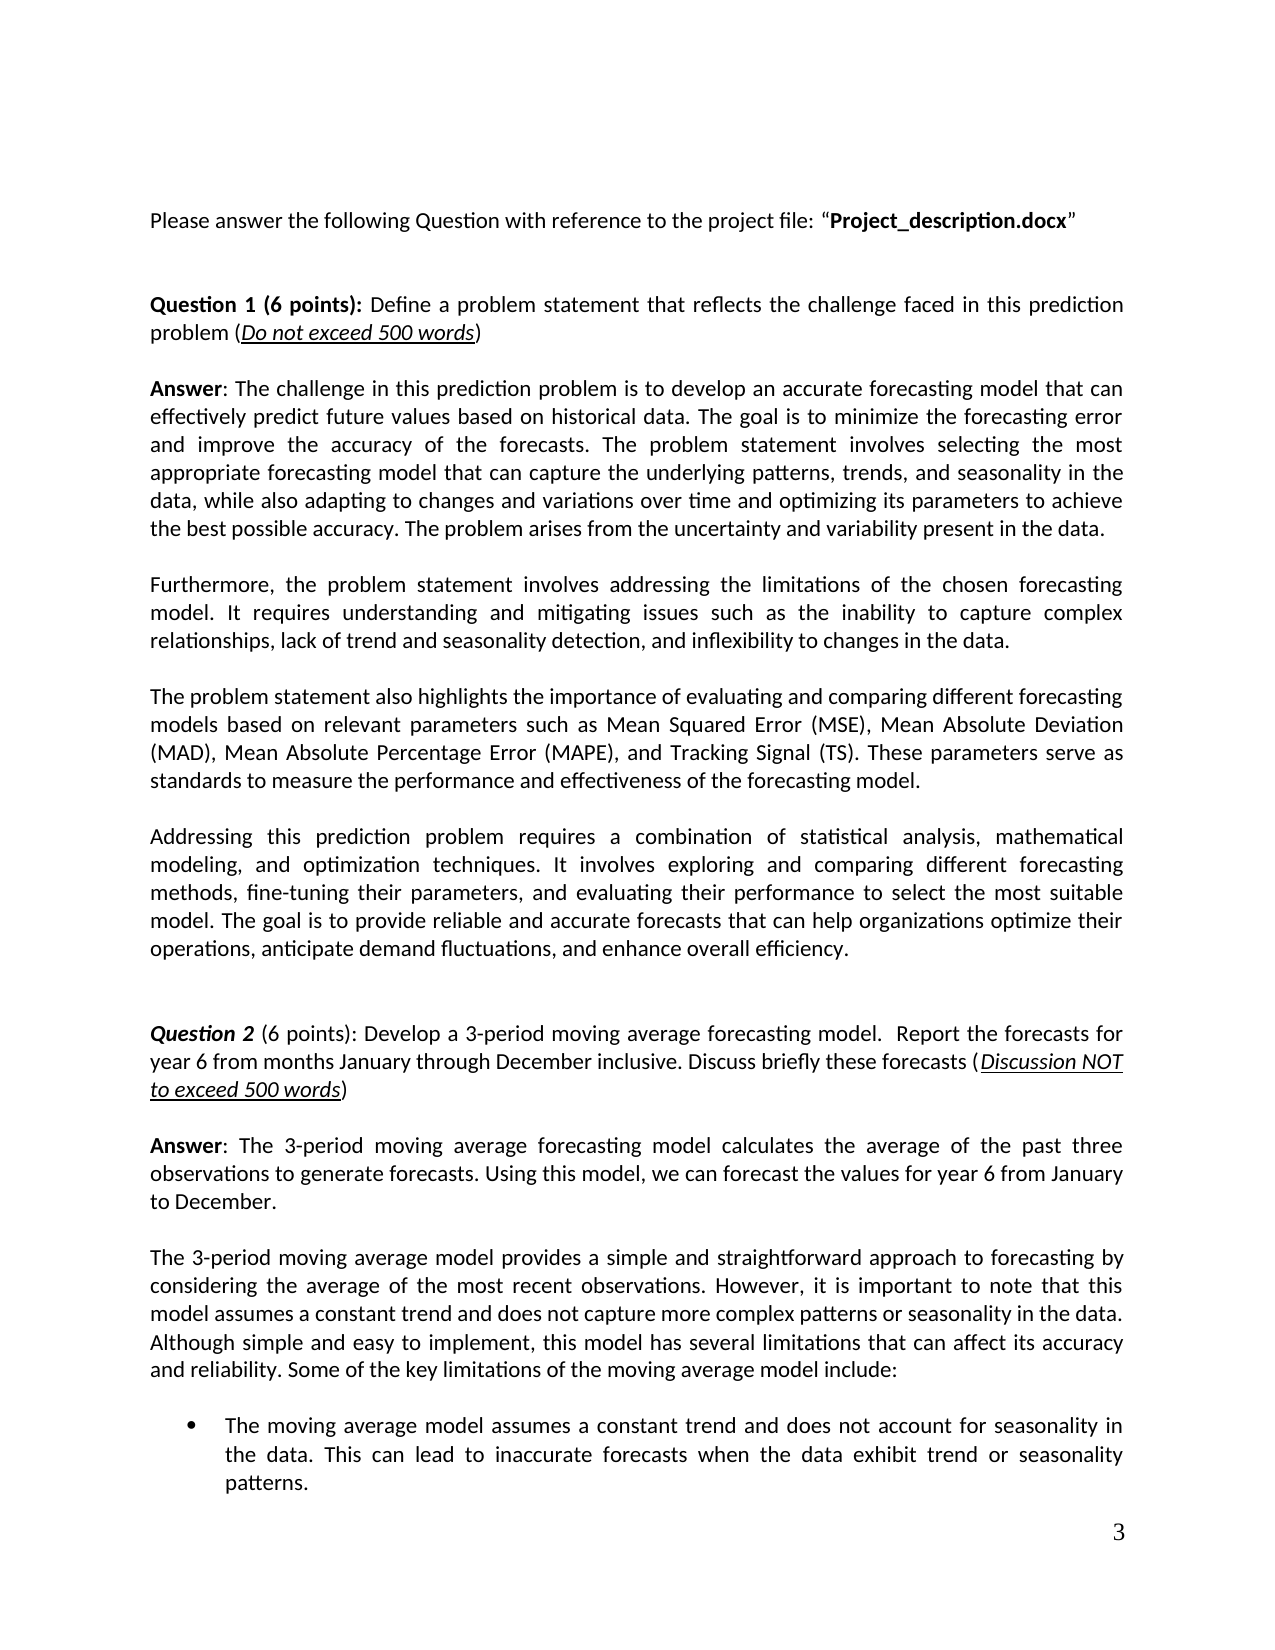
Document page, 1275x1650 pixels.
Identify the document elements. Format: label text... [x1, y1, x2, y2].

text Answer: The challenge in this prediction problem is to develop an accurate forecasting model that can effectively predict future values based on historical data. The goal is to minimize the forecasting error and improve the accuracy of the forecasts. The problem statement involves selecting the most appropriate forecasting model that can capture the underlying patterns, trends, and seasonality in the data, while also adapting to changes and variations over time and optimizing its parameters to achieve the best possible accuracy. The problem arises from the uncertainty and variability present in the data. [150, 374, 1125, 542]
text The problem statement also highlights the importance of evaluating and comparing different forecasting models based on relevant parameters such as Mean Squared Error (MSE), Mean Absolute Deviation (MAD), Mean Absolute Percentage Error (MAPE), and Tracking Signal (TS). These parameters serve as standards to measure the performance and effectiveness of the forecasting model. [150, 682, 1125, 794]
text Answer: The 3-period moving average forecasting model calculates the average of the past three observations to generate forecasts. Using this model, we can forecast the values for year 6 from January to December. [150, 1131, 1125, 1216]
text Furthermore, the problem statement involves addressing the limitations of the chosen forecasting model. It requires understanding and mitigating issues such as the inability to capture complex relationships, lack of trend and seasonality detection, and inflexibility to changes in the data. [150, 570, 1125, 654]
text Please answer the following Question with reference to the project file: “Project_description.docx” [150, 206, 1125, 234]
text The 3-period moving average model provides a simple and straightforward approach to forecasting by considering the average of the most recent observations. However, it is important to note that this model assumes a constant trend and does not capture more complex patterns or seasonality in the data. Although simple and easy to implement, this model has several limitations that can affect its accuracy and reliability. Some of the key limitations of the moving average model include: [150, 1243, 1125, 1384]
list The moving average model assumes a constant trend and does not account for seasonality in the data. This can lead to inaccurate forecasts when the data exhibit trend or seasonality patterns. [187, 1412, 1125, 1496]
text Question 2 (6 points): Develop a 3-period moving average forecasting model. Report the forecasts for year 6 from months January through December inclusive. Discuss briefly these forecasts (Discussion NOT to exceed 500 words) [150, 1019, 1125, 1103]
text Question 1 (6 points): Define a problem statement that reflects the challenge faced in this prediction problem (Do not exceed 500 words) [150, 290, 1125, 346]
text Addressing this prediction problem requires a combination of statistical analysis, mathematical modeling, and optimization techniques. It involves exploring and comparing different forecasting methods, fine-tuning their parameters, and evaluating their performance to select the most suitable model. The goal is to provide reliable and accurate forecasts that can help organizations optimize their operations, anticipate demand fluctuations, and enhance overall efficiency. [150, 822, 1125, 963]
